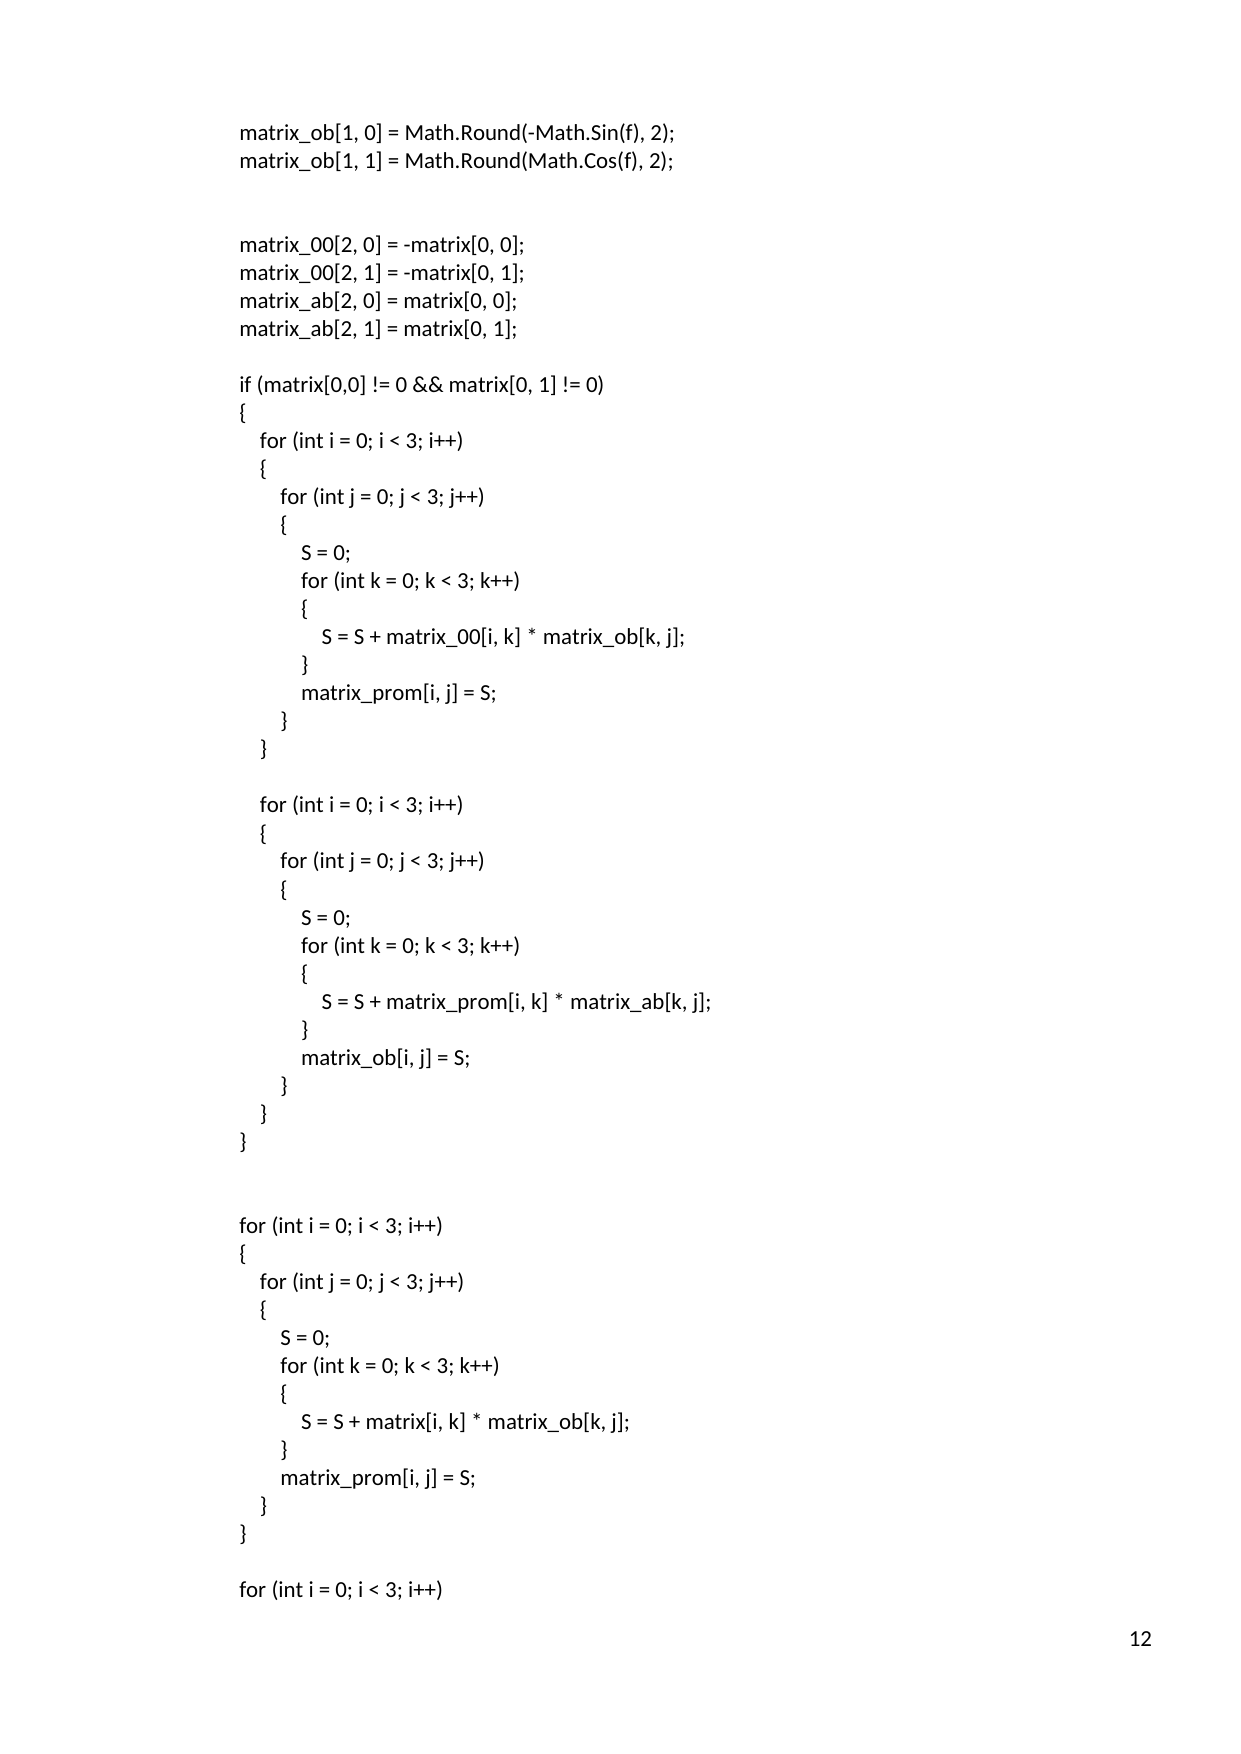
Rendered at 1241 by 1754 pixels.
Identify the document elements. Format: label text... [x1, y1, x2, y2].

text matrix_ob[1, 0] = Math.Round(-Math.Sin(f), 2); [177, 118, 1152, 146]
text matrix_ob[1, 1] = Math.Round(Math.Cos(f), 2); [177, 146, 1152, 174]
text for (int i = 0; i < 3; i++) [177, 426, 1152, 454]
text } [177, 1015, 1152, 1043]
text for (int k = 0; k < 3; k++) [177, 1351, 1152, 1379]
text for (int i = 0; i < 3; i++) [177, 1575, 1152, 1603]
text for (int i = 0; i < 3; i++) [177, 791, 1152, 819]
text } [177, 707, 1152, 734]
text S = S + matrix_prom[i, k] * matrix_ab[k, j]; [177, 987, 1152, 1015]
text for (int j = 0; j < 3; j++) [177, 847, 1152, 875]
text if (matrix[0,0] != 0 && matrix[0, 1] != 0) [177, 370, 1152, 398]
text { [177, 398, 1152, 426]
text } [177, 1099, 1152, 1127]
text } [177, 651, 1152, 678]
text { [177, 1239, 1152, 1267]
text S = 0; [177, 903, 1152, 931]
text S = S + matrix[i, k] * matrix_ob[k, j]; [177, 1407, 1152, 1435]
text { [177, 594, 1152, 622]
text matrix_ab[2, 1] = matrix[0, 1]; [177, 314, 1152, 342]
text } [177, 1071, 1152, 1099]
text } [177, 1519, 1152, 1547]
text for (int k = 0; k < 3; k++) [177, 566, 1152, 594]
text { [177, 819, 1152, 847]
text { [177, 510, 1152, 538]
text for (int j = 0; j < 3; j++) [177, 482, 1152, 510]
text } [177, 1127, 1152, 1155]
text matrix_prom[i, j] = S; [177, 1463, 1152, 1491]
text { [177, 1295, 1152, 1323]
text { [177, 959, 1152, 987]
text S = 0; [177, 538, 1152, 566]
text matrix_00[2, 0] = -matrix[0, 0]; [177, 230, 1152, 258]
text { [177, 875, 1152, 903]
text S = S + matrix_00[i, k] * matrix_ob[k, j]; [177, 622, 1152, 651]
text } [177, 1491, 1152, 1519]
text for (int i = 0; i < 3; i++) [177, 1211, 1152, 1239]
text matrix_ab[2, 0] = matrix[0, 0]; [177, 286, 1152, 314]
text } [177, 1435, 1152, 1463]
text { [177, 454, 1152, 482]
text matrix_00[2, 1] = -matrix[0, 1]; [177, 258, 1152, 286]
text for (int k = 0; k < 3; k++) [177, 931, 1152, 959]
text matrix_prom[i, j] = S; [177, 678, 1152, 707]
text for (int j = 0; j < 3; j++) [177, 1267, 1152, 1295]
text { [177, 1379, 1152, 1407]
text matrix_ob[i, j] = S; [177, 1043, 1152, 1071]
text } [177, 734, 1152, 763]
text S = 0; [177, 1323, 1152, 1351]
